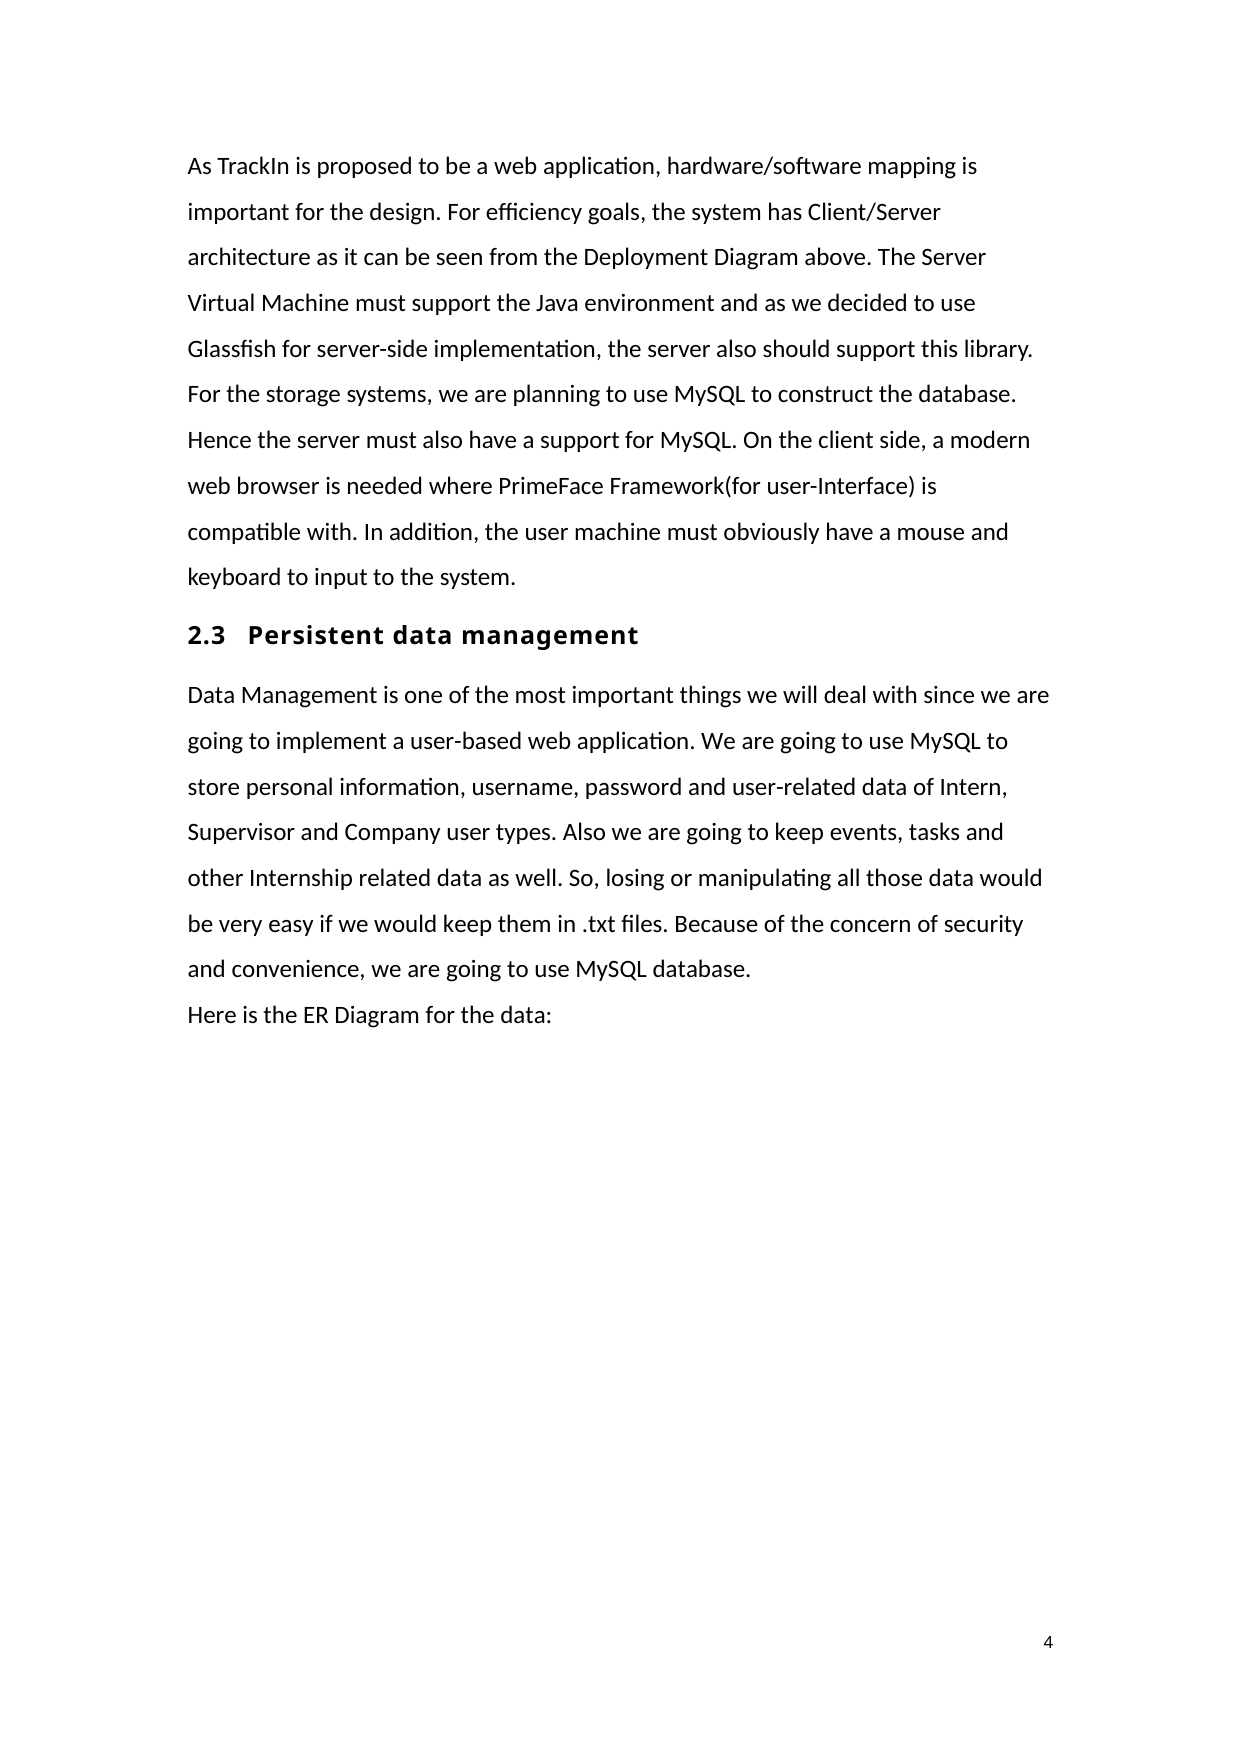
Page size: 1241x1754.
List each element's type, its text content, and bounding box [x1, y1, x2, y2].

text Here is the ER Diagram for the data: [187, 999, 1053, 1030]
text Data Management is one of the most important things we will deal with since we are going to implement a user-based web application. We are going to use MySQL to store personal information, username, password and user-related data of Intern, Supervisor and Company user types. Also we are going to keep events, tasks and other Internship related data as well. So, losing or manipulating all those data would be very easy if we would keep them in .txt files. Because of the concern of security and convenience, we are going to use MySQL database. [187, 679, 1053, 984]
text As TrackIn is proposed to be a web application, hardware/software mapping is important for the design. For efficiency goals, the system has Client/Server architecture as it can be seen from the Deployment Diagram above. The Server Virtual Machine must support the Java environment and as we decided to use Glassfish for server-side implementation, the server also should support this library. For the storage systems, we are planning to use MySQL to construct the database. Hence the server must also have a support for MySQL. On the client side, a modern web browser is needed where PrimeFace Framework(for user-Interface) is compatible with. In addition, the user machine must obviously have a mouse and keyboard to input to the system. [187, 150, 1053, 592]
subtitle Persistent data management [187, 618, 1053, 652]
